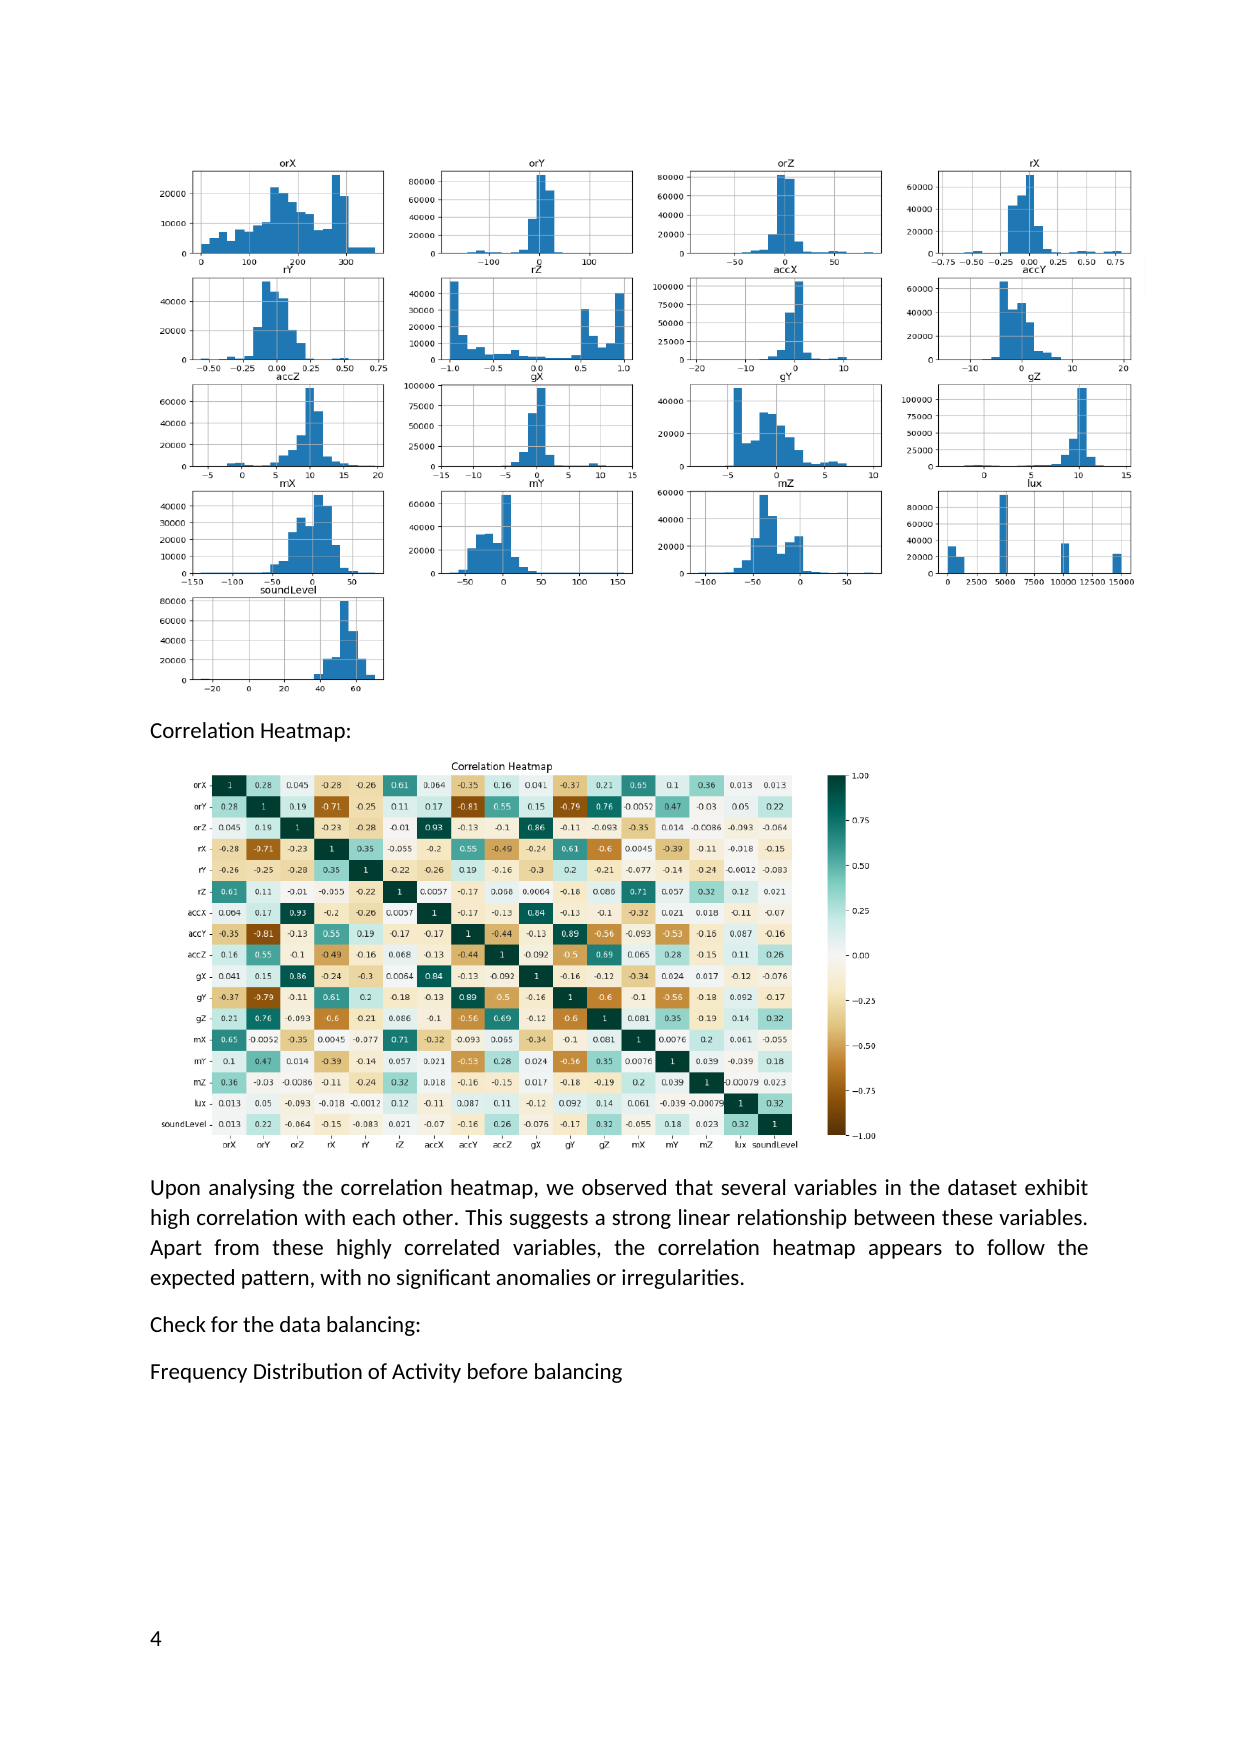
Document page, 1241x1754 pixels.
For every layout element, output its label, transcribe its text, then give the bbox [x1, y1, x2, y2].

text Correlation Heatmap: [150, 716, 1090, 744]
picture [150, 150, 1146, 697]
text Frequency Distribution of Activity before balancing [150, 1357, 1090, 1385]
text Check for the data balancing: [150, 1310, 1090, 1338]
picture [150, 762, 886, 1154]
text Upon analysing the correlation heatmap, we observed that several variables in the dataset exhibit high correlation with each other. This suggests a strong linear relationship between these variables. Apart from these highly correlated variables, the correlation heatmap appears to follow the expected pattern, with no significant anomalies or irregularities. [150, 1173, 1090, 1292]
